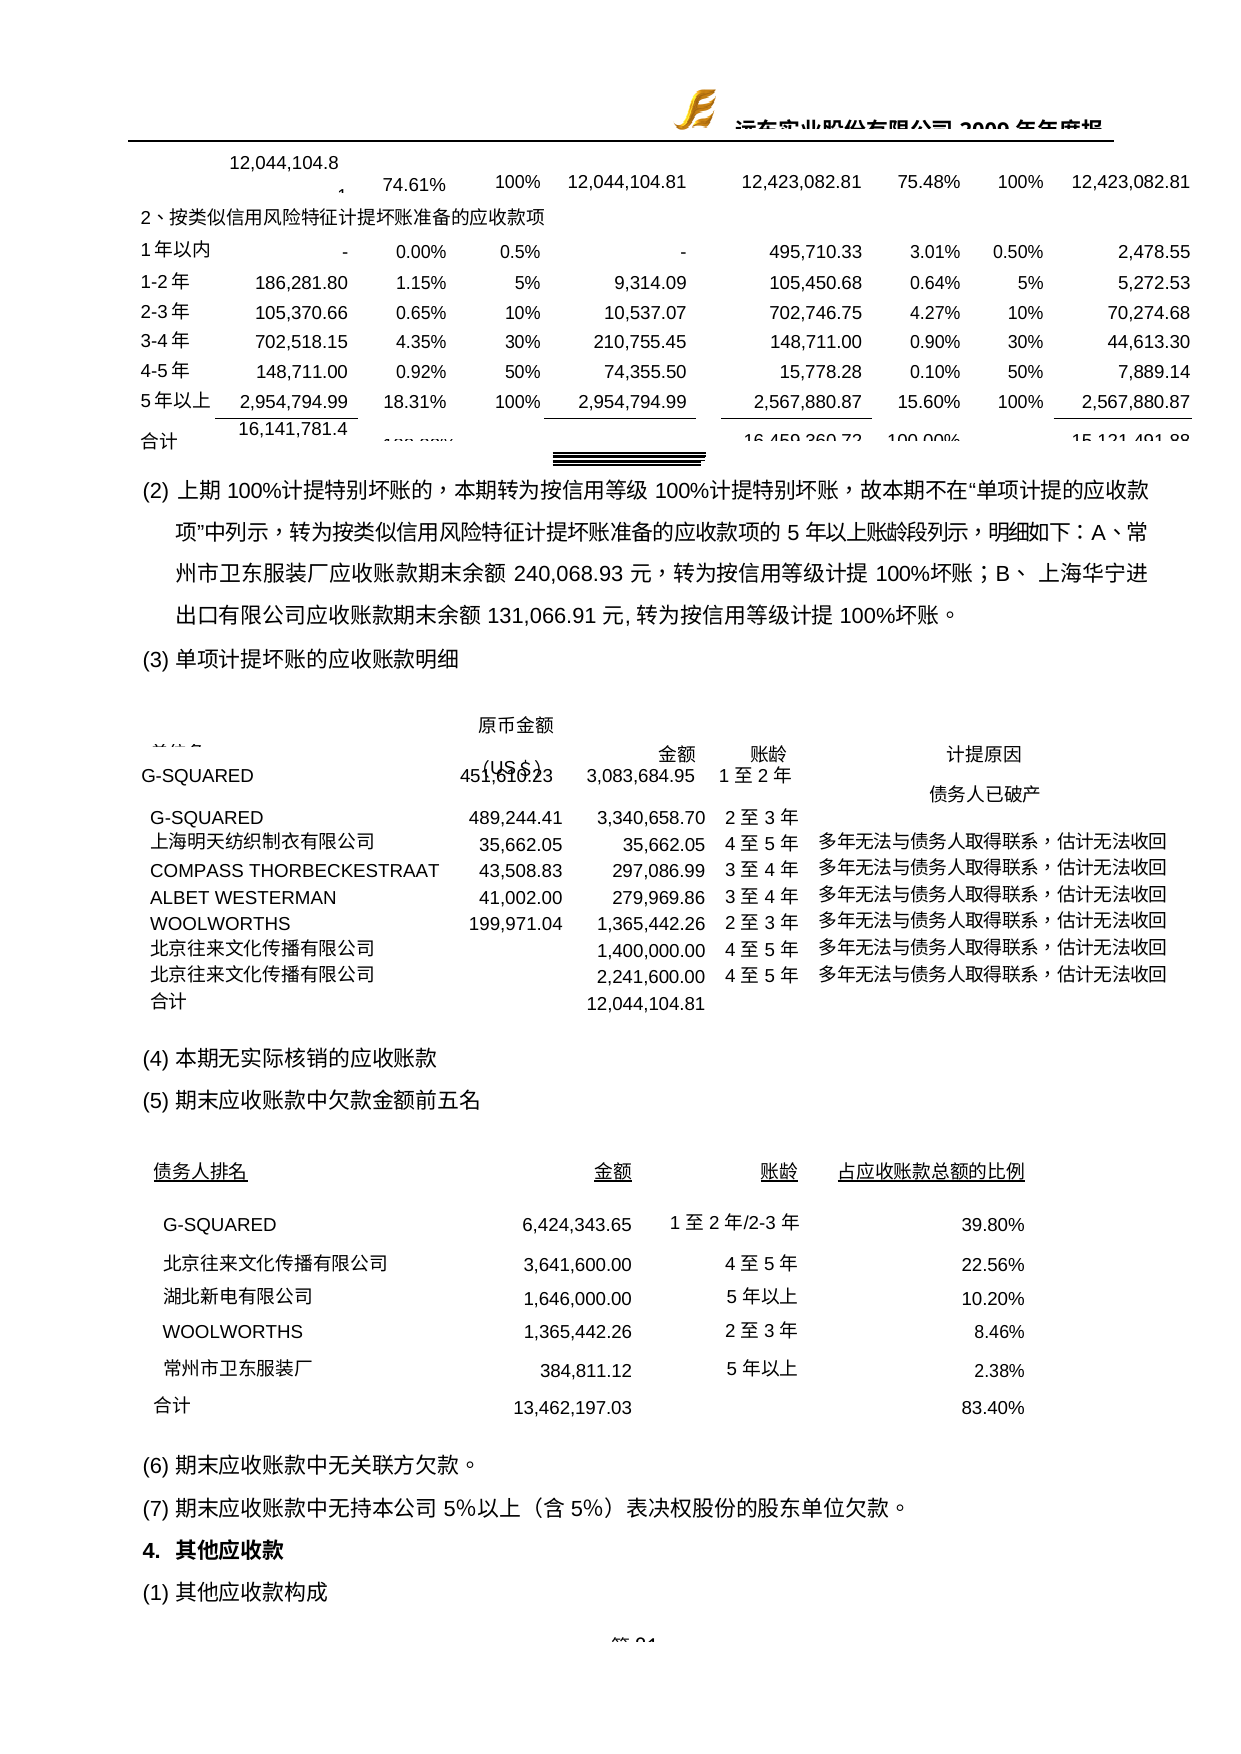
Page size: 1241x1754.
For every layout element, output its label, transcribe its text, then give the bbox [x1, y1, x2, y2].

text (2) 上期 100%计提特别坏账的，本期转为按信用等级 100%计提特别坏账，故本期不在“单项计提的应收款 项”中列示，转为按类似信用风险特征计提坏账准备的应收款项的 5 年以上账龄段列示，明细如下：A、常 州市卫东服装厂应收账款期末余额 240,068.93 元，转为按信用等级计提 100%坏账；B、 上海华宁进 出口有限公司应收账款期末余额 131,066.91 元, 转为按信用等级计提 100%坏账。 [142, 475, 1149, 630]
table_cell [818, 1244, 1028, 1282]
text G-SQUARED 451,610.23 3,083,684.95 1 至 2 年 [141, 767, 1205, 786]
text (5) 期末应收账款中欠款金额前五名 [142, 1085, 1205, 1115]
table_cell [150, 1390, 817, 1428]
text 12,044,104.8 [229, 151, 1205, 173]
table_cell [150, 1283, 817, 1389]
picture [673, 88, 717, 132]
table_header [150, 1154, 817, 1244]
text 原币金额 [478, 717, 1205, 736]
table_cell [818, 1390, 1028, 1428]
text (7) 期末应收账款中无持本公司 5％以上（含 5％）表决权股份的股东单位欠款。 [142, 1492, 1205, 1522]
text (6) 期末应收账款中无关联方欠款。 [142, 1450, 1205, 1480]
text （US＄） 金额 账龄 计提原因 [471, 736, 1205, 767]
text 债务人已破产 [117, 786, 1041, 805]
subtitle 4. 其他应收款 [142, 1534, 1205, 1564]
text (4) 本期无实际核销的应收账款 [142, 1043, 1205, 1073]
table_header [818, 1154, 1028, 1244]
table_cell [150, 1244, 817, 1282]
text (1) 其他应收款构成 [142, 1577, 1205, 1606]
text (3) 单项计提坏账的应收账款明细 [142, 644, 1205, 674]
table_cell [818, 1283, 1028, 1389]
